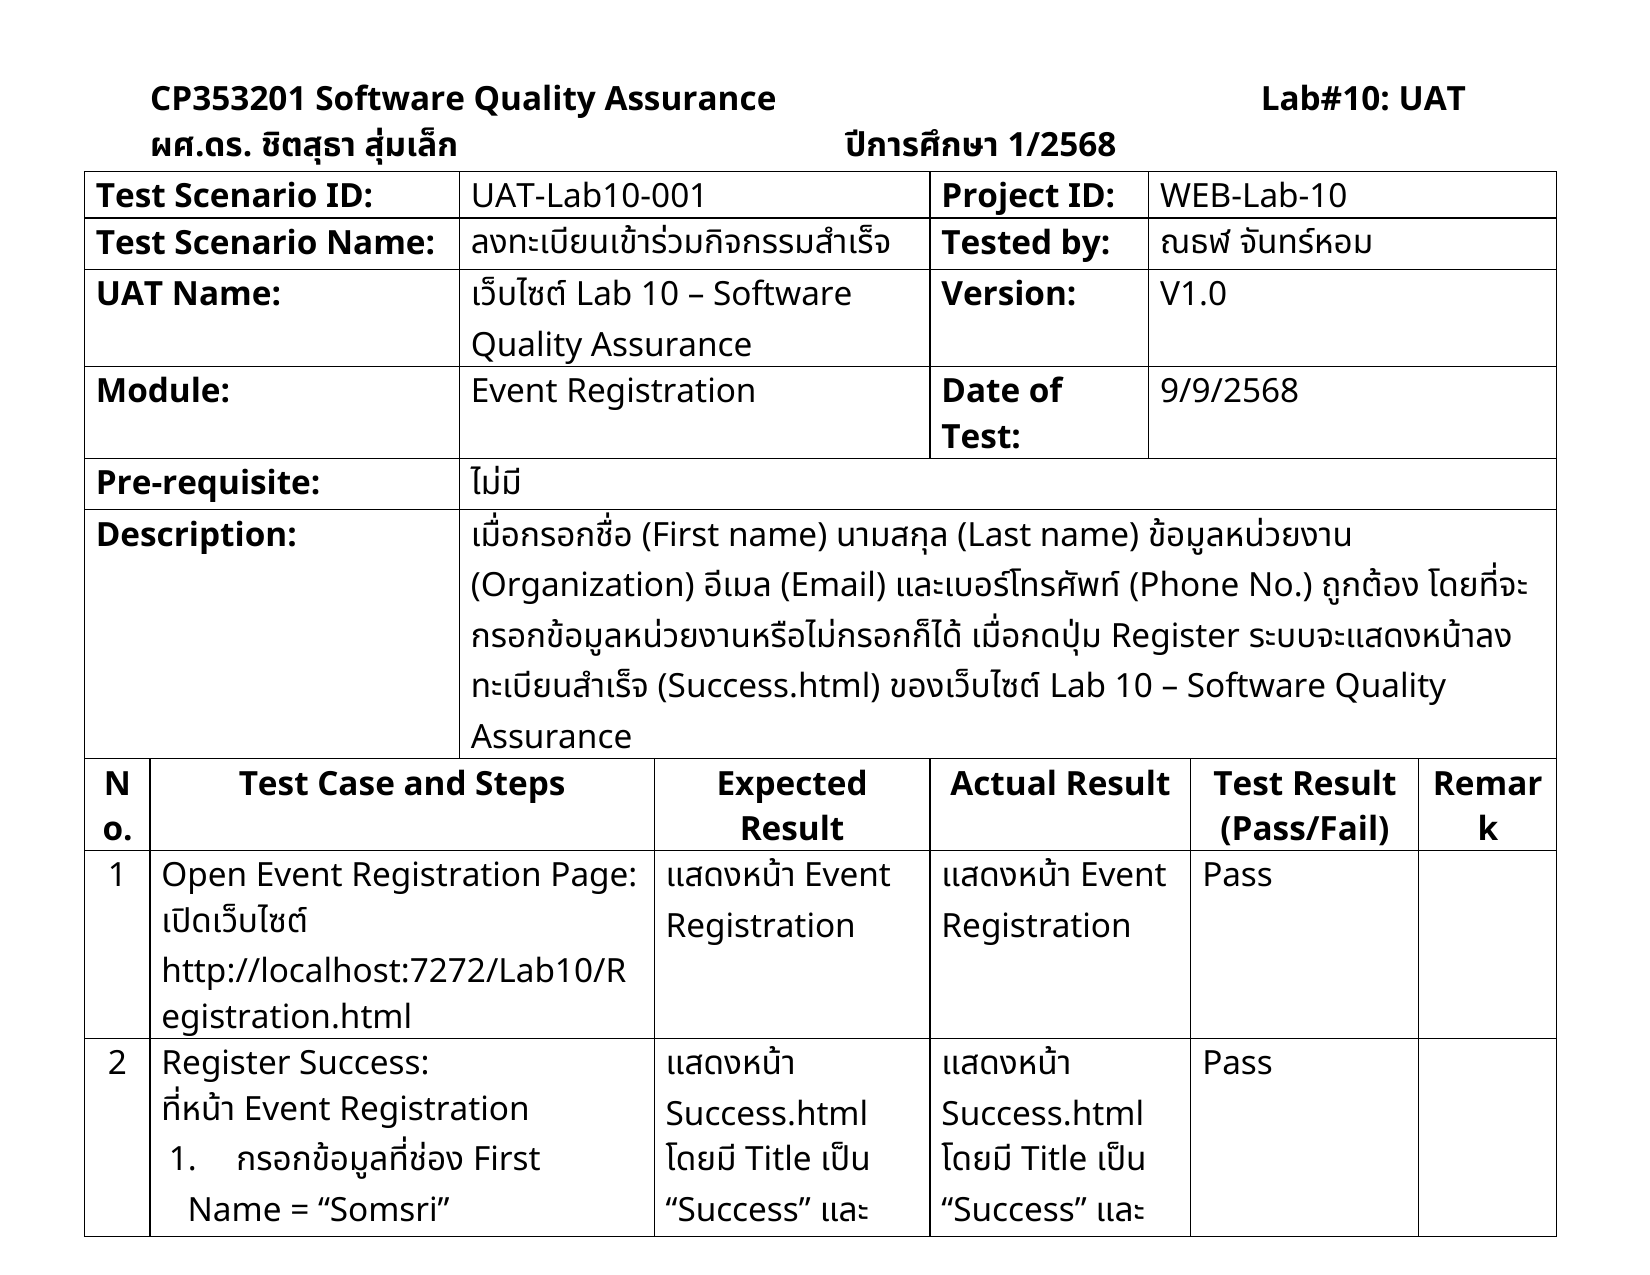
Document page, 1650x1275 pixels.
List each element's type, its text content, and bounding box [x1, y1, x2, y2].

table_cell ลงทะเบียนเข้าร่วมกิจกรรมสำเร็จ [460, 219, 929, 269]
table_cell Event Registration [460, 367, 929, 458]
table_cell 1 [85, 851, 149, 1038]
table_cell Module: [85, 367, 459, 458]
table_header Project ID: [931, 172, 1148, 217]
table_cell เว็บไซต์ Lab 10 – Software Quality Assurance [460, 270, 929, 366]
table_cell Test Scenario Name: [85, 219, 459, 269]
table_cell Test Case and Steps [151, 759, 654, 850]
table_cell V1.0 [1149, 270, 1556, 366]
table_cell Tested by: [931, 219, 1148, 269]
table_cell Test Result (Pass/Fail) [1191, 759, 1418, 850]
table_cell Expected Result [655, 759, 929, 850]
table_cell Pass [1191, 1039, 1418, 1236]
table_cell [1419, 851, 1556, 1038]
table_header UAT-Lab10-001 [460, 172, 929, 217]
table_cell Remark [1419, 759, 1556, 850]
table_cell 9/9/2568 [1149, 367, 1556, 458]
table_cell Date of Test: [931, 367, 1148, 458]
table_cell แสดงหน้า Success.html โดยมี Title เป็น “Success” และแสดงข้อความ “Success” และ “Thank you for participating in our event” [931, 1039, 1190, 1236]
table_cell Open Event Registration Page: เปิดเว็บไซต์ http://localhost:7272/Lab10/Registration.html [151, 851, 654, 1038]
table_cell ไม่มี [460, 459, 1556, 509]
table_cell Pre-requisite: [85, 459, 459, 509]
table_cell No. [85, 759, 149, 850]
table_cell Version: [931, 270, 1148, 366]
table_cell ณธฬ จันทร์หอม [1149, 219, 1556, 269]
table_cell [1419, 1039, 1556, 1236]
table_cell เมื่อกรอกชื่อ (First name) นามสกุล (Last name) ข้อมูลหน่วยงาน (Organization) อีเมล (Email) และเบอร์โทรศัพท์ (Phone No.) ถูกต้อง โดยที่จะกรอกข้อมูลหน่วยงานหรือไม่กรอกก็ได้ เมื่อกดปุ่ม Register ระบบจะแสดงหน้าลงทะเบียนสำเร็จ (Success.html) ของเว็บไซต์ Lab 10 – Software Quality Assurance [460, 510, 1556, 758]
table_cell UAT Name: [85, 270, 459, 366]
table_header Test Scenario ID: [85, 172, 459, 217]
table_cell Actual Result [931, 759, 1190, 850]
table_cell แสดงหน้า Event Registration [655, 851, 929, 1038]
table_cell แสดงหน้า Event Registration [931, 851, 1190, 1038]
table_cell Pass [1191, 851, 1418, 1038]
table_cell แสดงหน้า Success.html โดยมี Title เป็น “Success” และแสดงข้อความ “Success” และ “Thank you for participating in our event” [655, 1039, 929, 1236]
table_cell 2 [85, 1039, 149, 1236]
table_header WEB-Lab-10 [1149, 172, 1556, 217]
table_cell Description: [85, 510, 459, 758]
